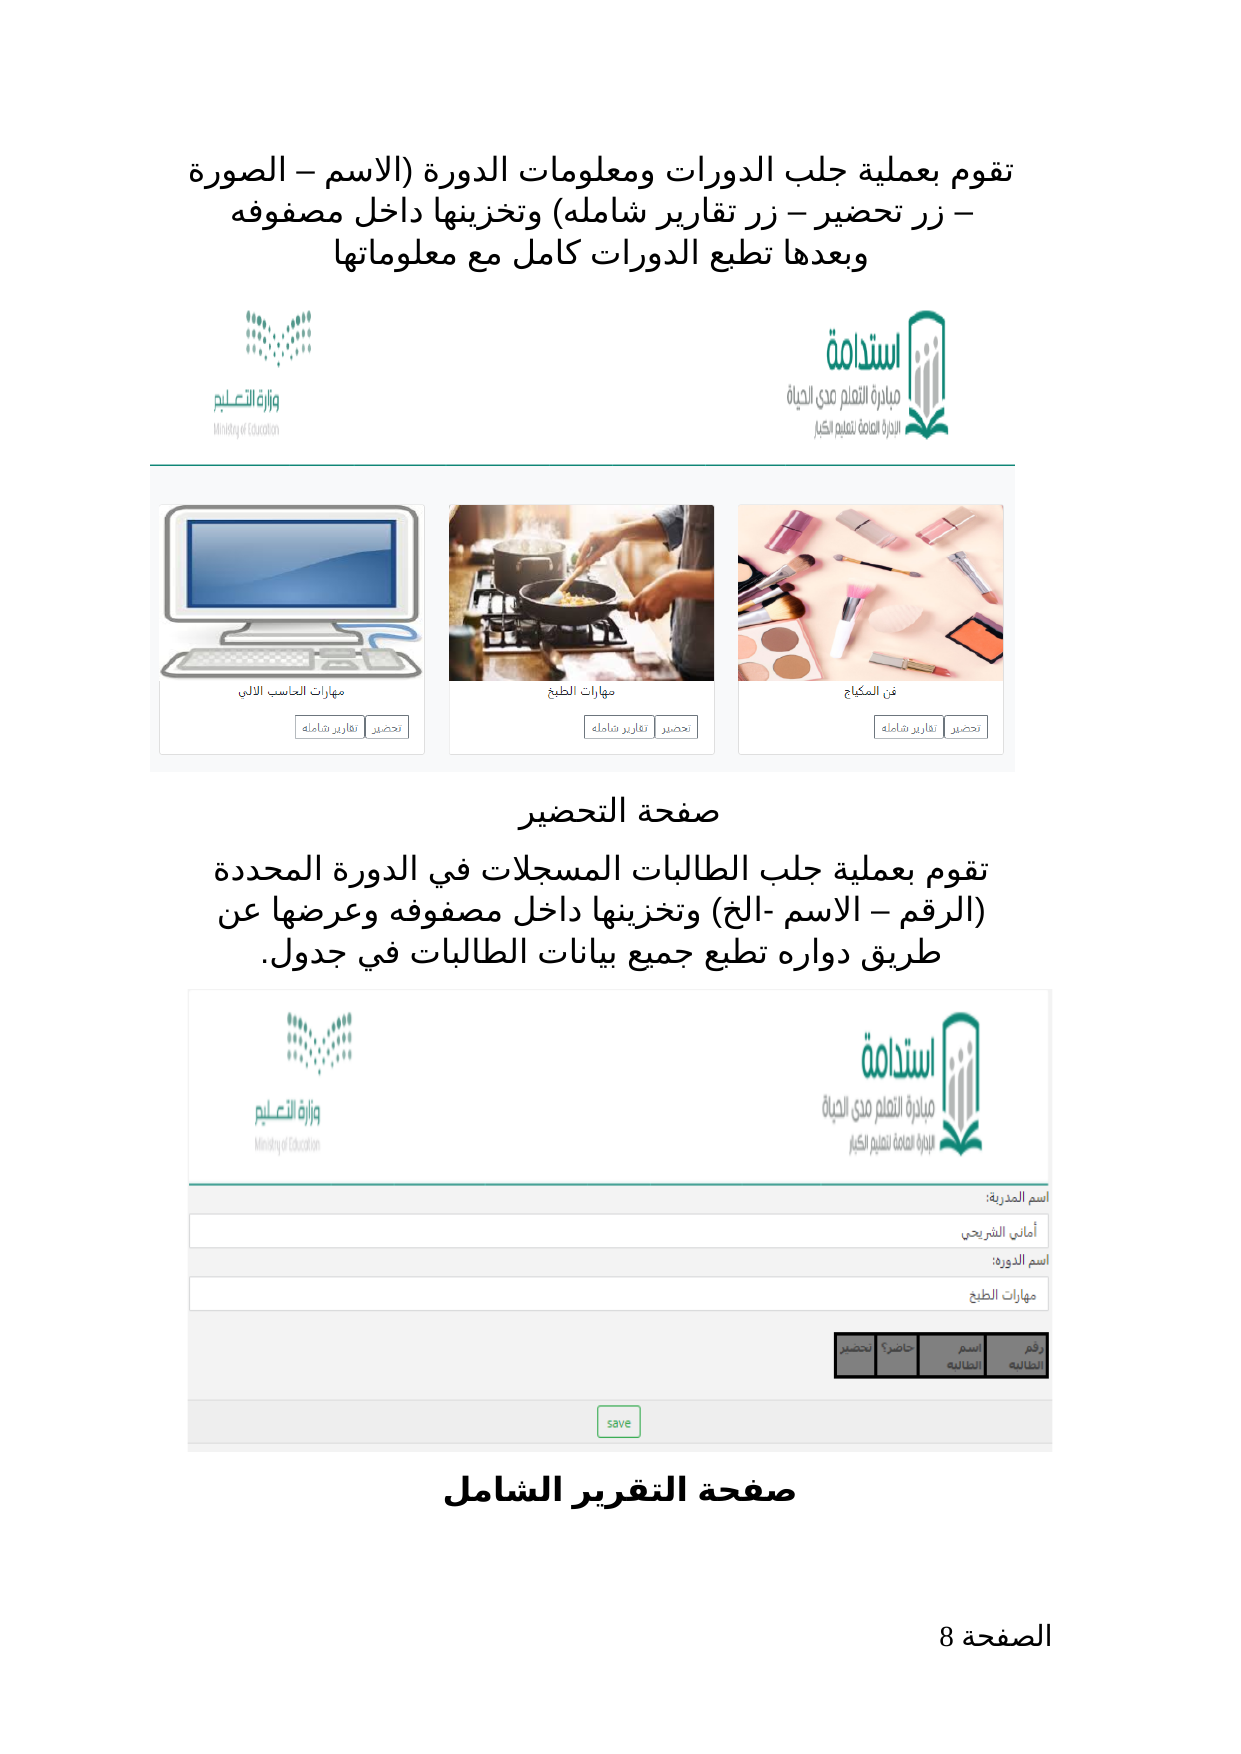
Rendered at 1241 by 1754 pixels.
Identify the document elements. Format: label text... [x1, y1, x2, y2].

text صفحة التقرير الشامل [187, 1470, 1053, 1509]
text صفحة التحضير [187, 791, 1053, 829]
text تقوم بعملية جلب الدورات ومعلومات الدورة (الاسم – الصورة – زر تحضير – زر تقارير شامله) وتخزينها داخل مصفوفه وبعدها تطبع الدورات كامل مع معلوماتها [187, 150, 1015, 271]
picture [187, 989, 1053, 1452]
picture [150, 291, 1015, 772]
text تقوم بعملية جلب الطالبات المسجلات في الدورة المحددة (الرقم – الاسم -الخ) وتخزينها داخل مصفوفه وعرضها عن طريق دواره تطبع جميع بيانات الطالبات في جدول. [187, 849, 1015, 970]
